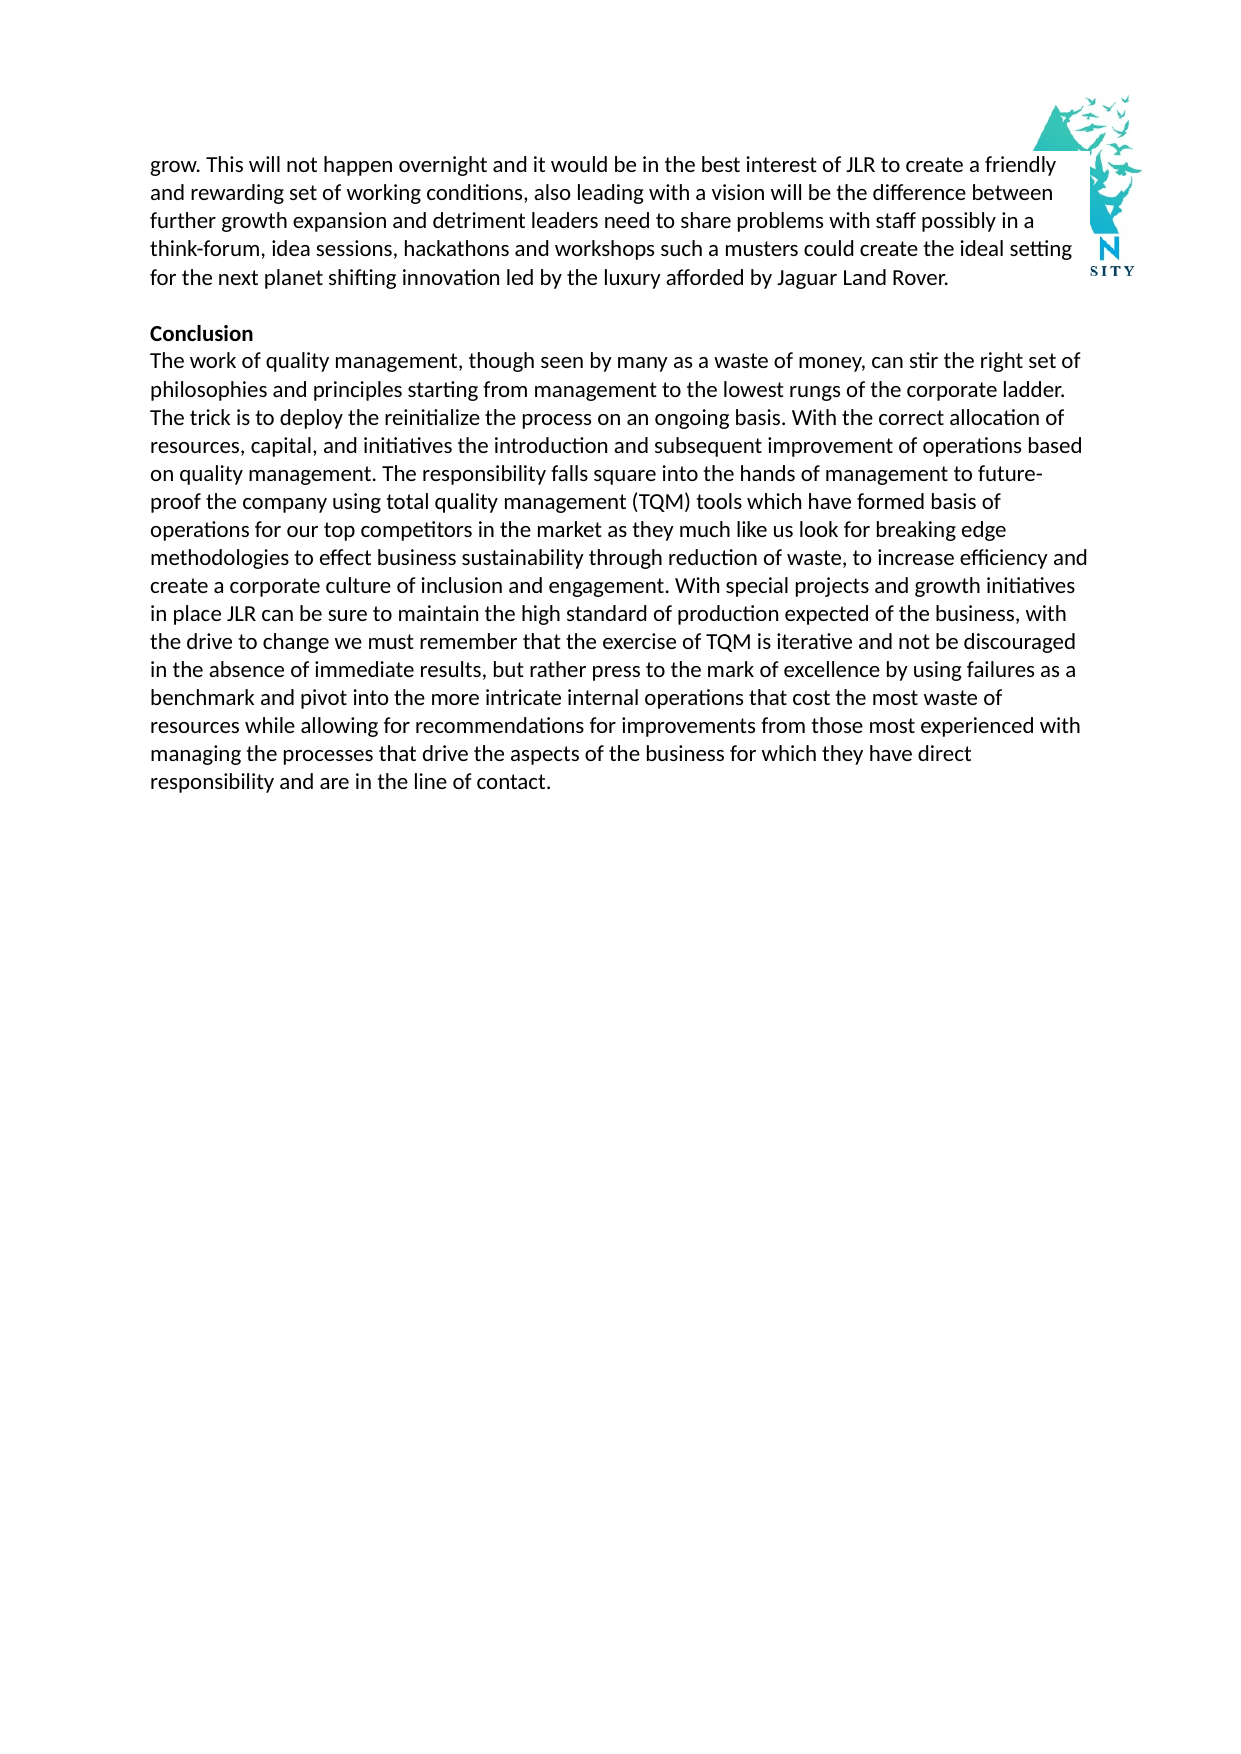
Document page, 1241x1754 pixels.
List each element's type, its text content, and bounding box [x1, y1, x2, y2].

text The work of quality management, though seen by many as a waste of money, can stir the right set of philosophies and principles starting from management to the lowest rungs of the corporate ladder. The trick is to deploy the reinitialize the process on an ongoing basis. With the correct allocation of resources, capital, and initiatives the introduction and subsequent improvement of operations based on quality management. The responsibility falls square into the hands of management to future-proof the company using total quality management (TQM) tools which have formed basis of operations for our top competitors in the market as they much like us look for breaking edge methodologies to effect business sustainability through reduction of waste, to increase efficiency and create a corporate culture of inclusion and engagement. With special projects and growth initiatives in place JLR can be sure to maintain the high standard of production expected of the business, with the drive to change we must remember that the exercise of TQM is iterative and not be discouraged in the absence of immediate results, but rather press to the mark of excellence by using failures as a benchmark and pivot into the more intricate internal operations that cost the most waste of resources while allowing for recommendations for improvements from those most experienced with managing the processes that drive the aspects of the business for which they have direct responsibility and are in the line of contact. [150, 347, 1090, 795]
picture [979, 95, 1143, 276]
text Conclusion [150, 319, 1090, 347]
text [150, 151, 1090, 291]
